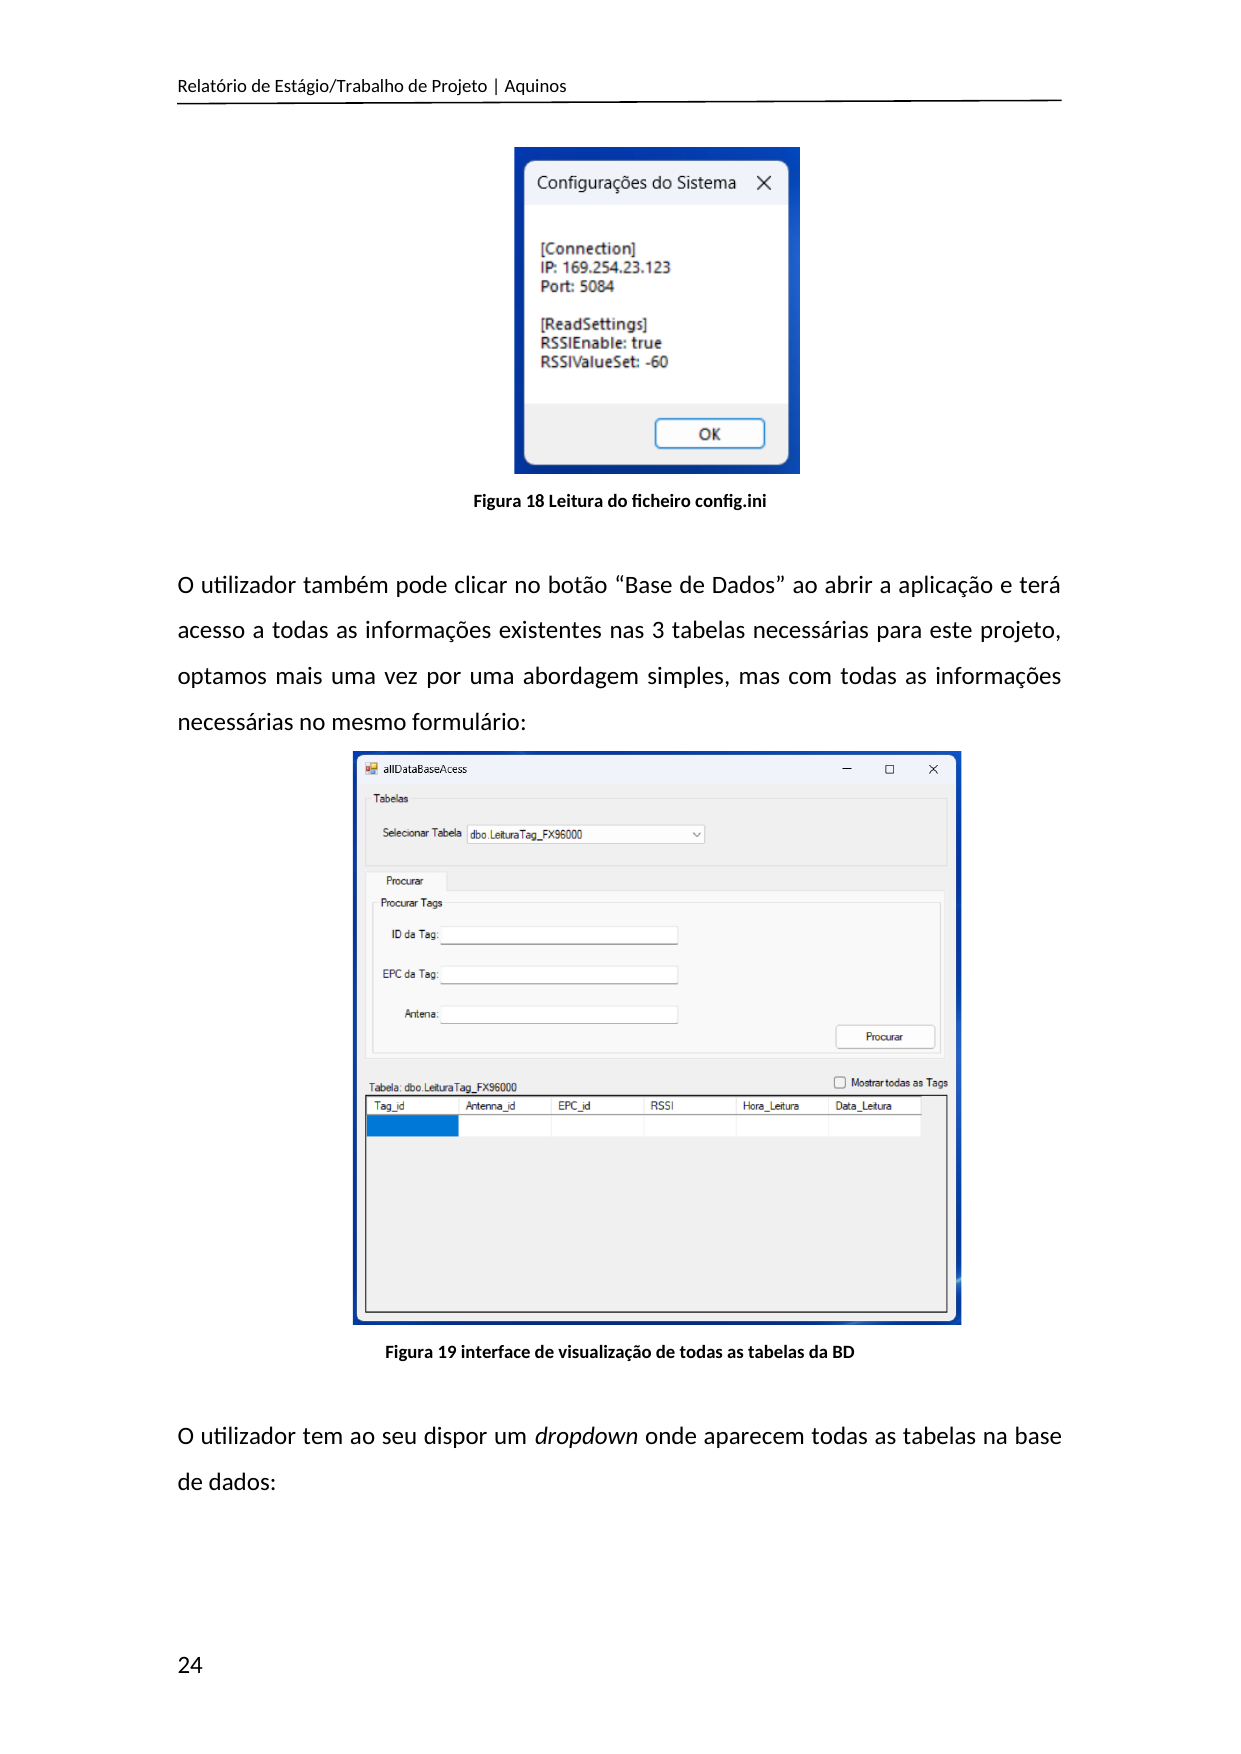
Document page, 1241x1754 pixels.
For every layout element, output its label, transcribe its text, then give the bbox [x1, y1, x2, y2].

text Figura 19 interface de visualização de todas as tabelas da BD [177, 1340, 1063, 1363]
picture [514, 147, 800, 474]
text Figura 18 Leitura do ficheiro config.ini [177, 489, 1063, 512]
picture [352, 751, 962, 1325]
text O utilizador tem ao seu dispor um dropdown onde aparecem todas as tabelas na base de dados: [177, 1420, 1063, 1496]
text O utilizador também pode clicar no botão “Base de Dados” ao abrir a aplicação e terá acesso a todas as informações existentes nas 3 tabelas necessárias para este projeto, optamos mais uma vez por uma abordagem simples, mas com todas as informações necessárias no mesmo formulário: [177, 569, 1063, 737]
